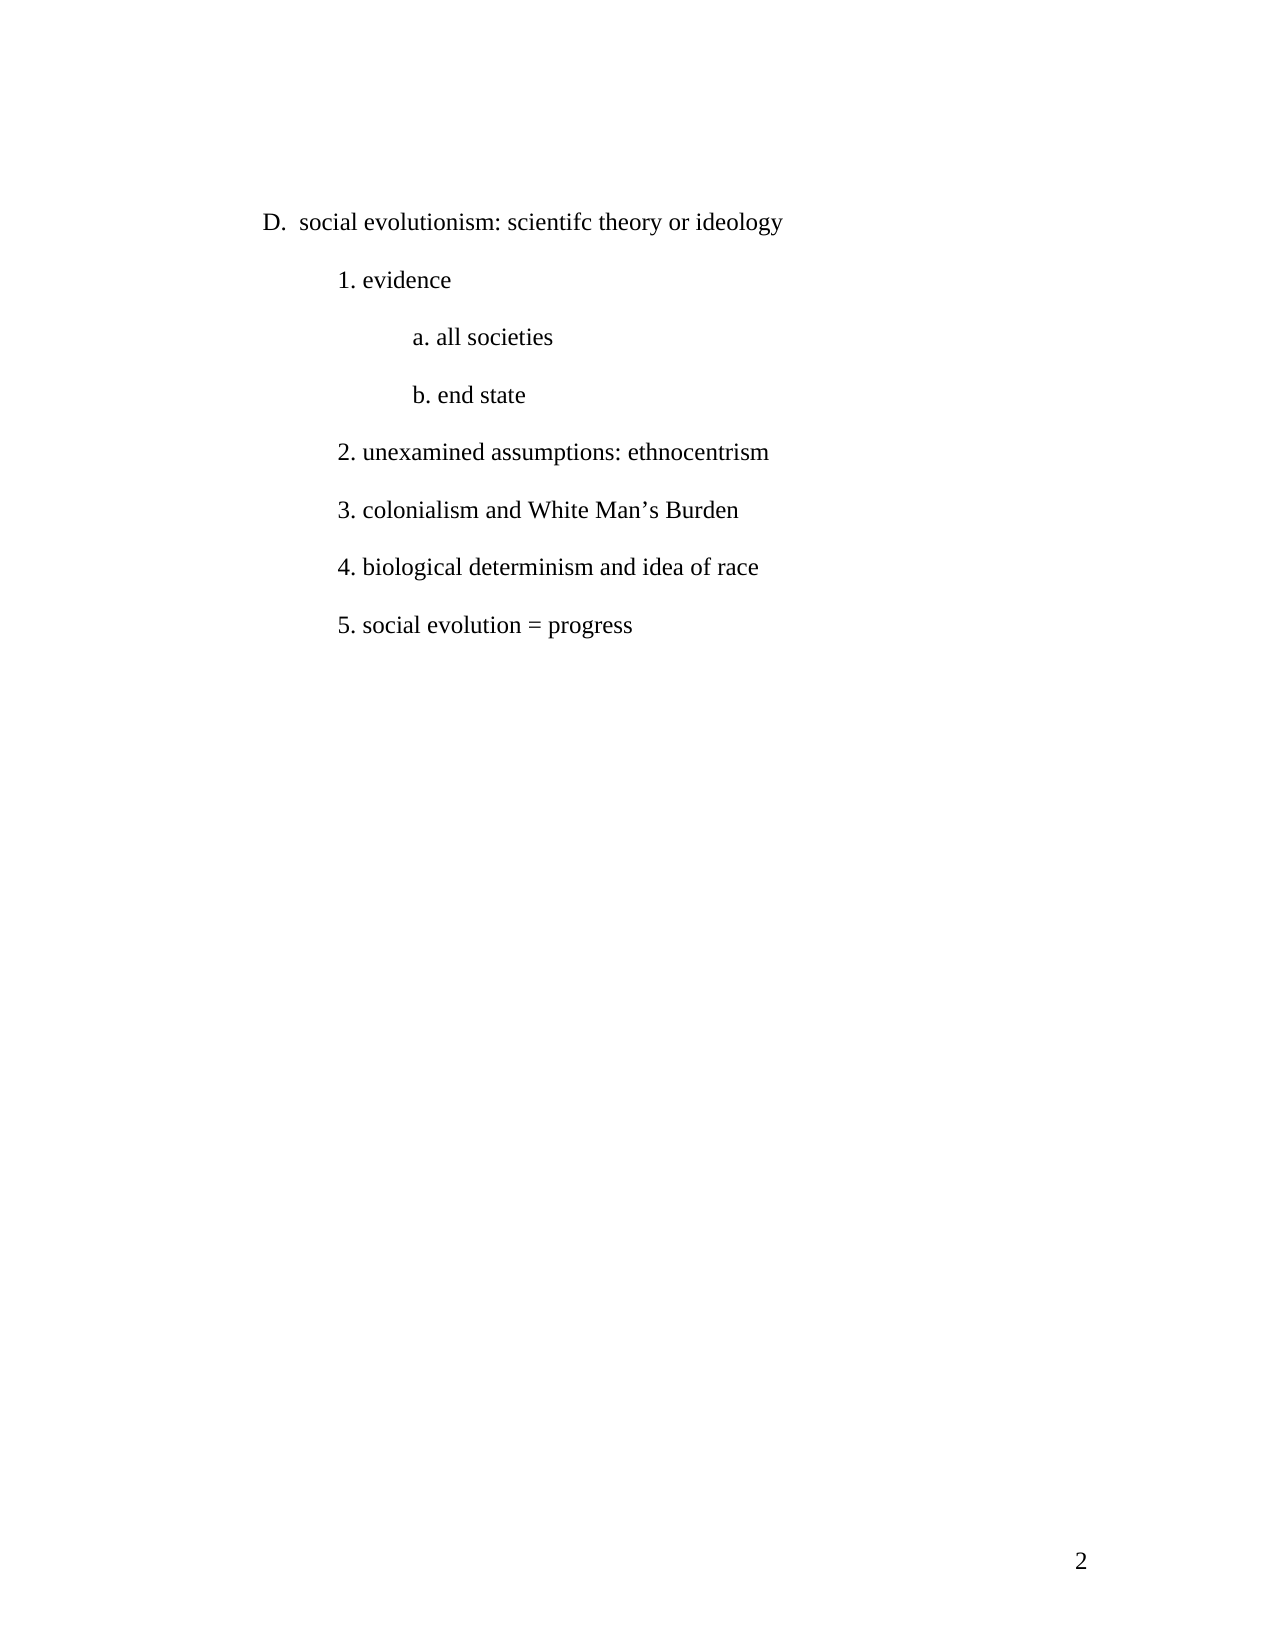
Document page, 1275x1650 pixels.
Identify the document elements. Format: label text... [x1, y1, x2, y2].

text D. social evolutionism: scientifc theory or ideology [187, 207, 1087, 236]
text a. all societies [187, 322, 1087, 351]
text 4. biological determinism and idea of race [187, 552, 1087, 581]
text 3. colonialism and White Man’s Burden [187, 495, 1087, 524]
text 2. unexamined assumptions: ethnocentrism [262, 437, 1087, 466]
text 5. social evolution = progress [187, 610, 1087, 639]
text b. end state [187, 380, 1087, 409]
text 1. evidence [187, 265, 1087, 294]
